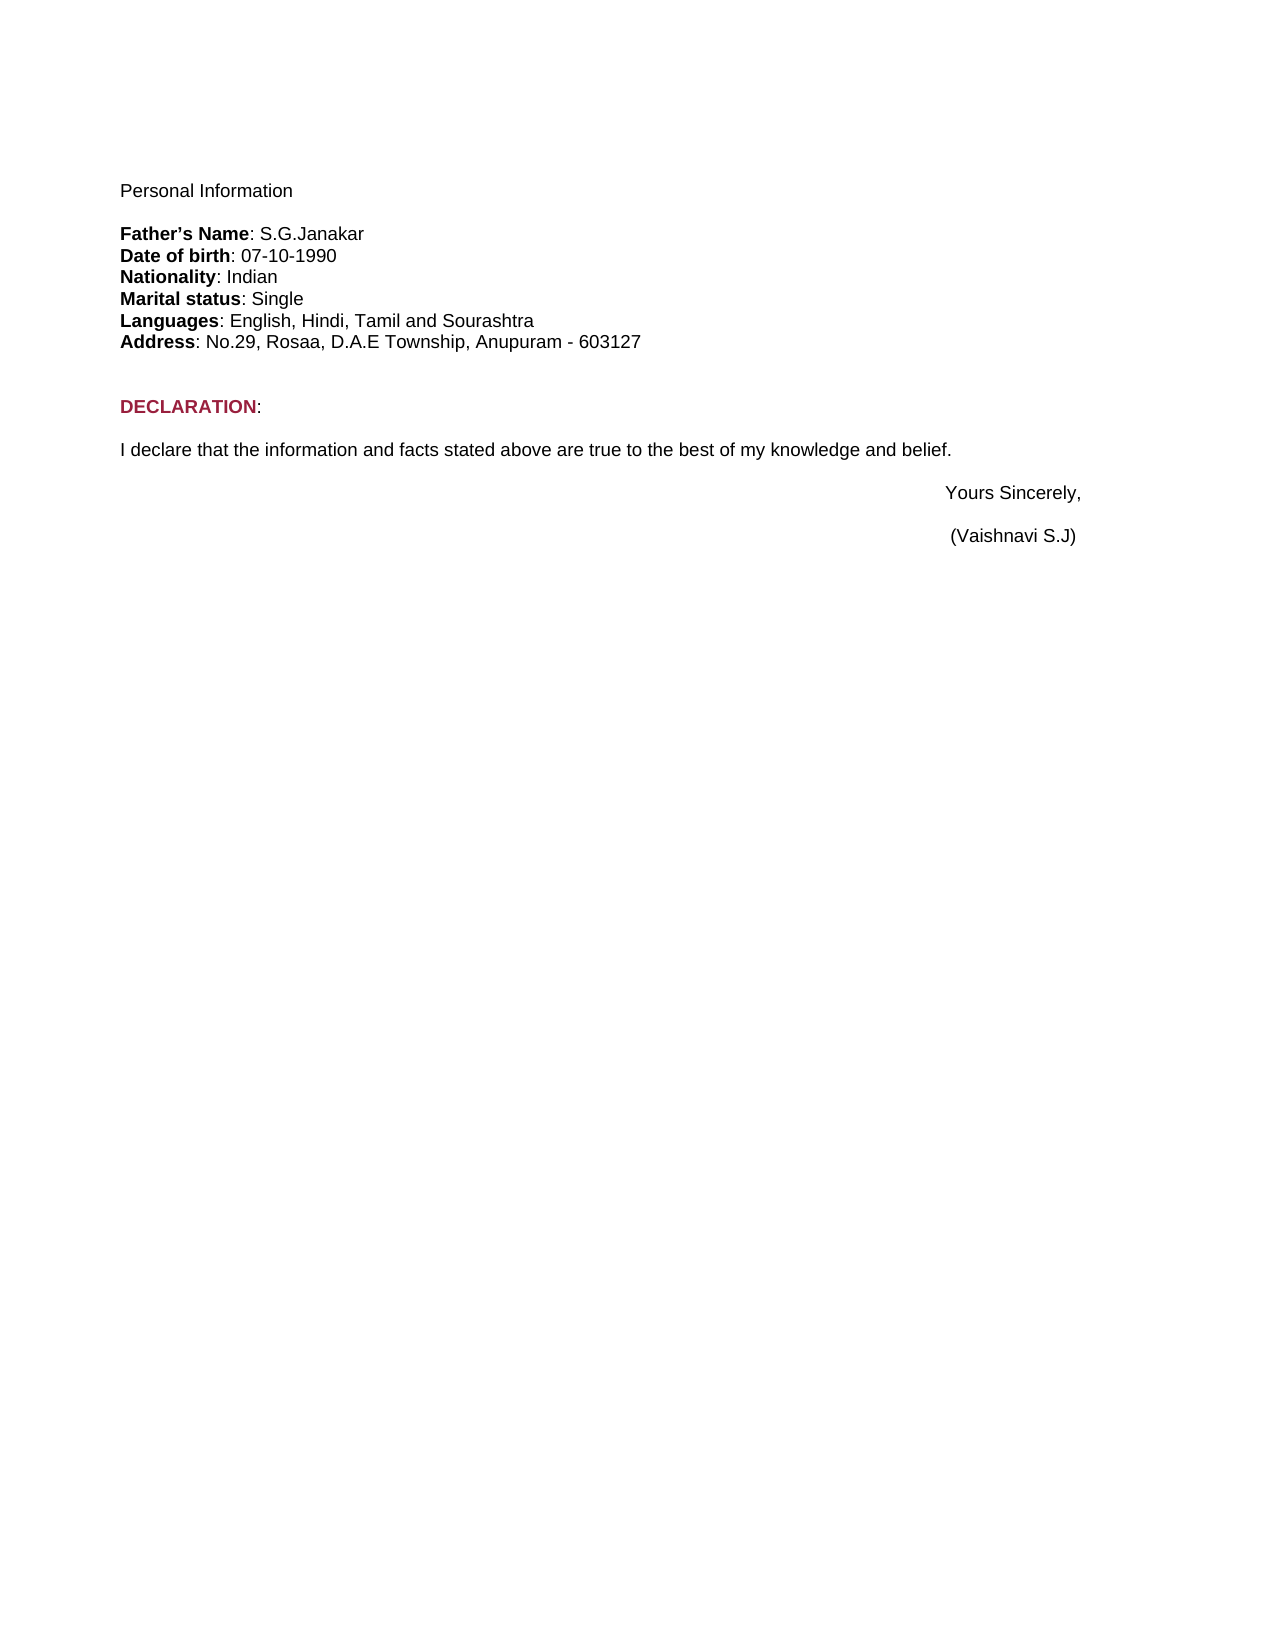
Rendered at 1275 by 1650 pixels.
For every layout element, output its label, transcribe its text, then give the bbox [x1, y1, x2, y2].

text Languages: English, Hindi, Tamil and Sourashtra [120, 309, 1155, 331]
text Nationality: Indian [120, 266, 1155, 288]
text Date of birth: 07-10-1990 [120, 245, 1155, 266]
text I declare that the information and facts stated above are true to the best of my knowledge and belief. [120, 439, 1155, 460]
text Declaration: [120, 396, 1155, 417]
text (Vaishnavi S.J) [945, 525, 1155, 547]
text Address: No.29, Rosaa, D.A.E Township, Anupuram - 603127 [120, 331, 1155, 352]
text Father’s Name: S.G.Janakar [120, 223, 1155, 245]
text Yours Sincerely, [870, 482, 1155, 503]
text Marital status: Single [120, 288, 1155, 309]
